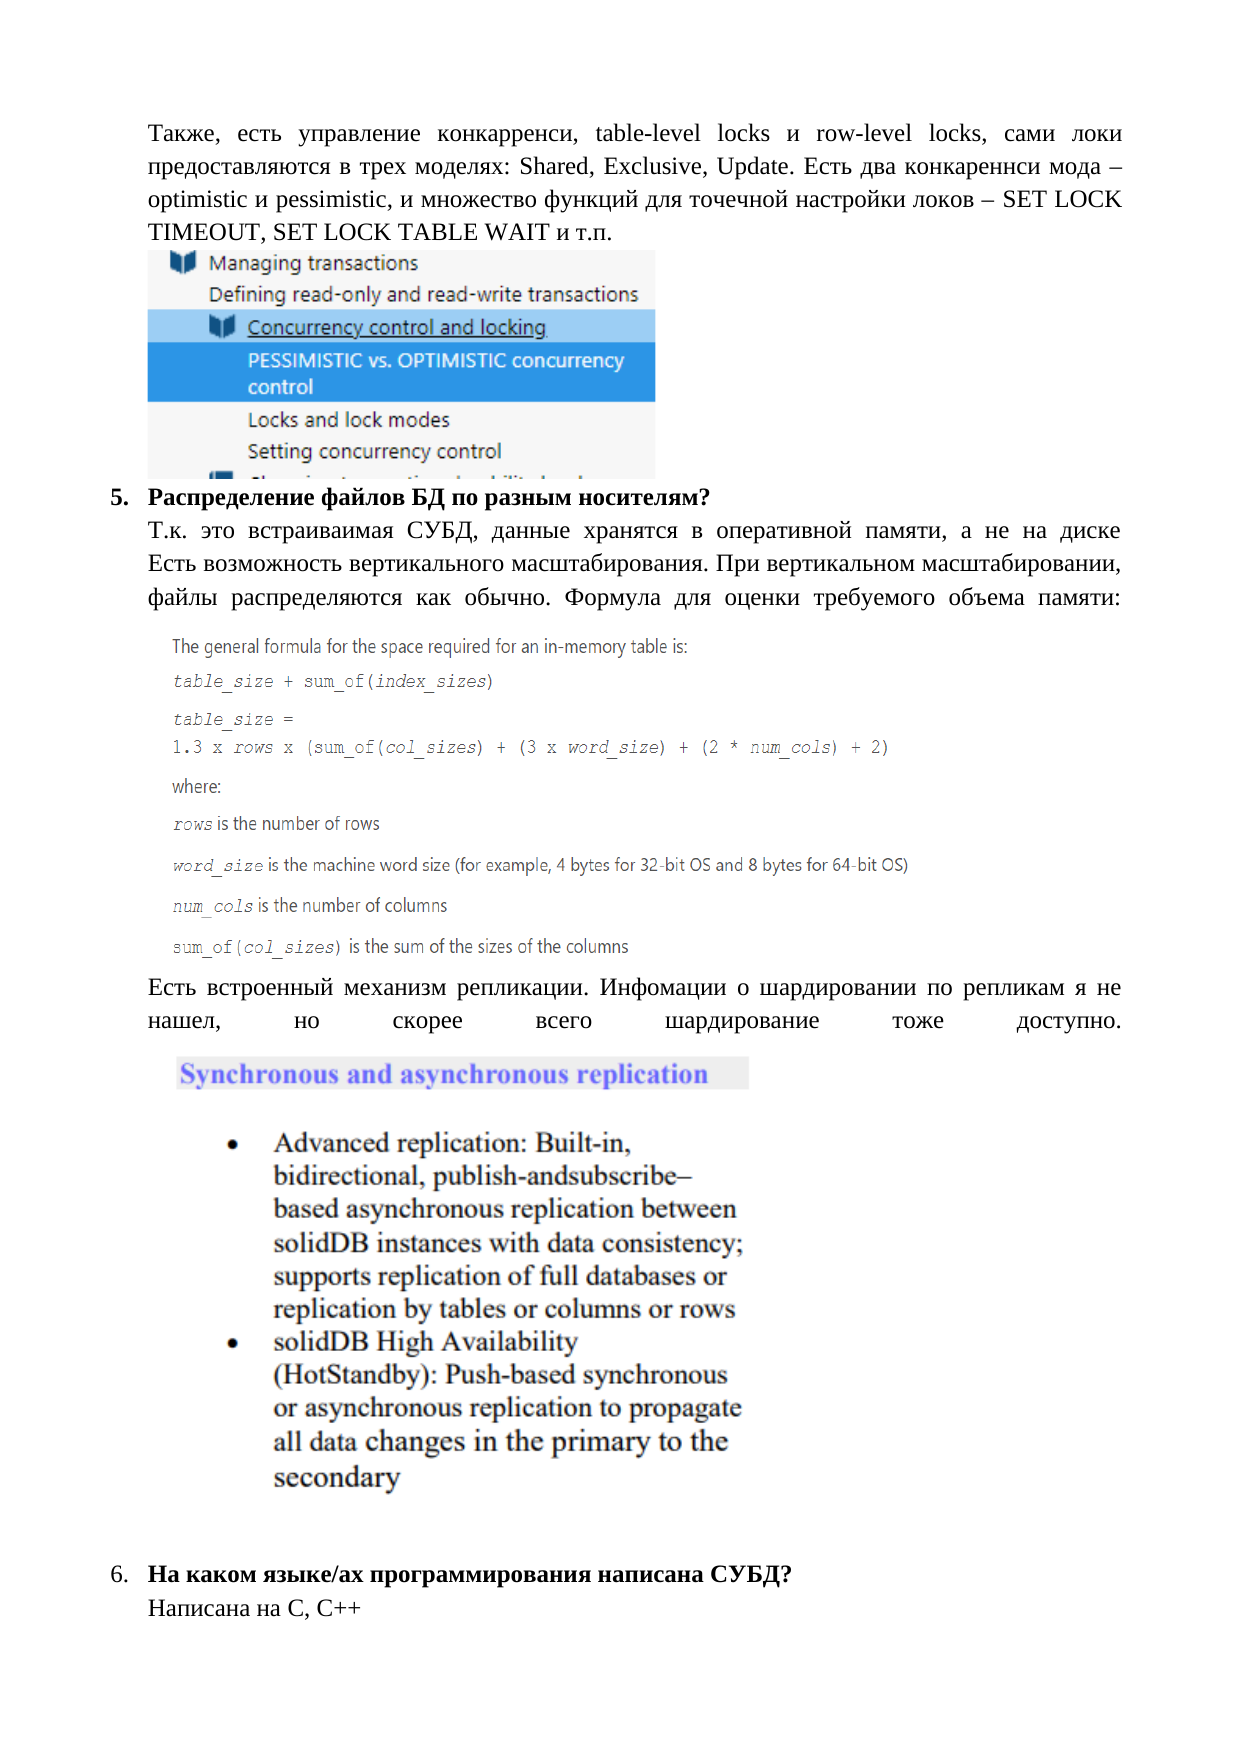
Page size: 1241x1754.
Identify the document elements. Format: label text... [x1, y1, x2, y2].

list На каком языке/ах программирования написана СУБД? Написана на C, C++ [110, 1559, 1122, 1621]
list Также, есть управление конкарренси, table-level locks и row-level locks, сами локи предоставляются в трех моделях: Shared, Exclusive, Update. Есть два конкареннси мода – optimistic и pessimistic, и множество функций для точечной настройки локов – SET LOCK TIMEOUT, SET LOCK TABLE WAIT и т.п. [148, 118, 1122, 246]
picture [147, 250, 656, 479]
list Распределение файлов БД по разным носителям? [110, 482, 1122, 511]
picture [147, 1038, 804, 1556]
picture [147, 614, 920, 968]
